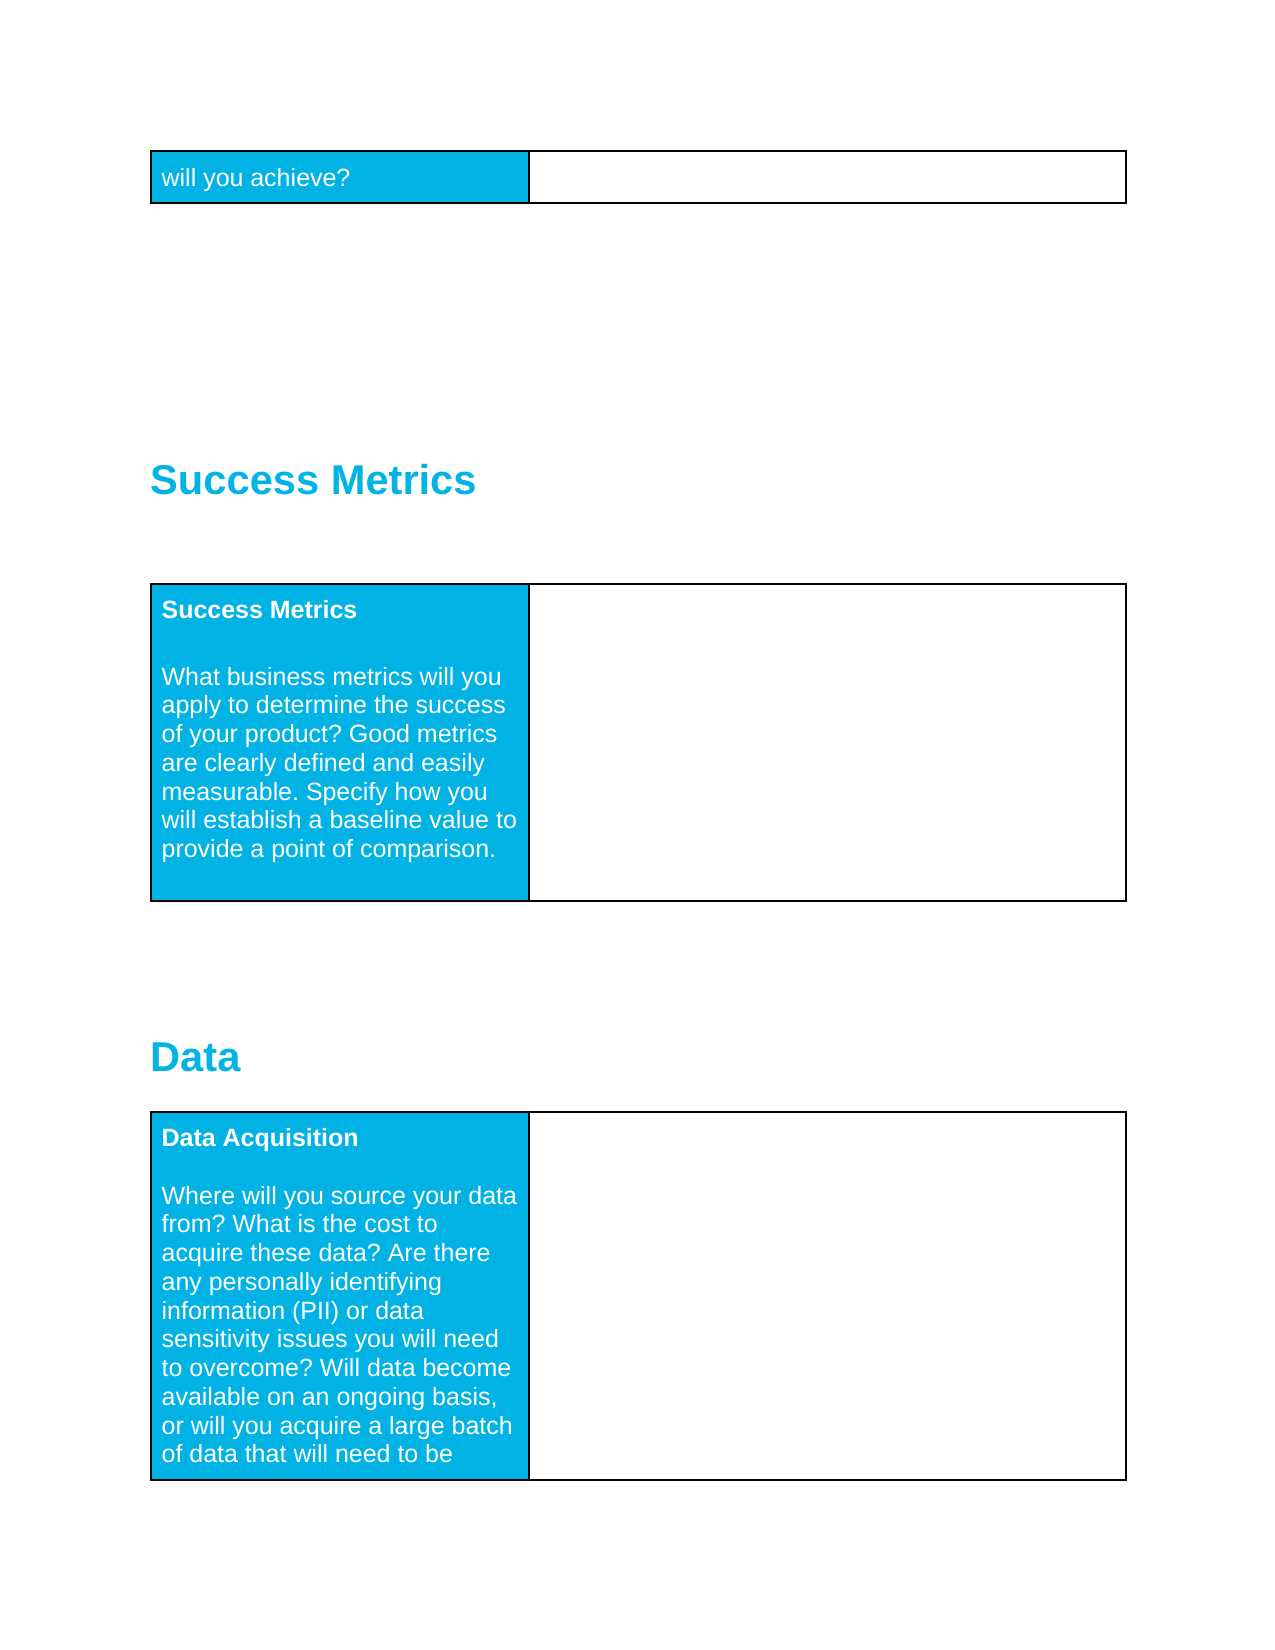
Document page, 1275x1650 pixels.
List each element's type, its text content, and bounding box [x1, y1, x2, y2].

text Success Metrics [150, 455, 1125, 503]
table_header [152, 1113, 528, 1479]
table_header [530, 1113, 1125, 1479]
table_header [530, 585, 1125, 900]
text Data [150, 1033, 1125, 1081]
table_header Success Metrics What business metrics will you apply to determine the success of your product? Good metrics are clearly defined and easily measurable. Specify how you will establish a baseline value to provide a point of comparison. [152, 585, 528, 900]
table_cell [530, 152, 1125, 202]
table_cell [152, 152, 528, 202]
